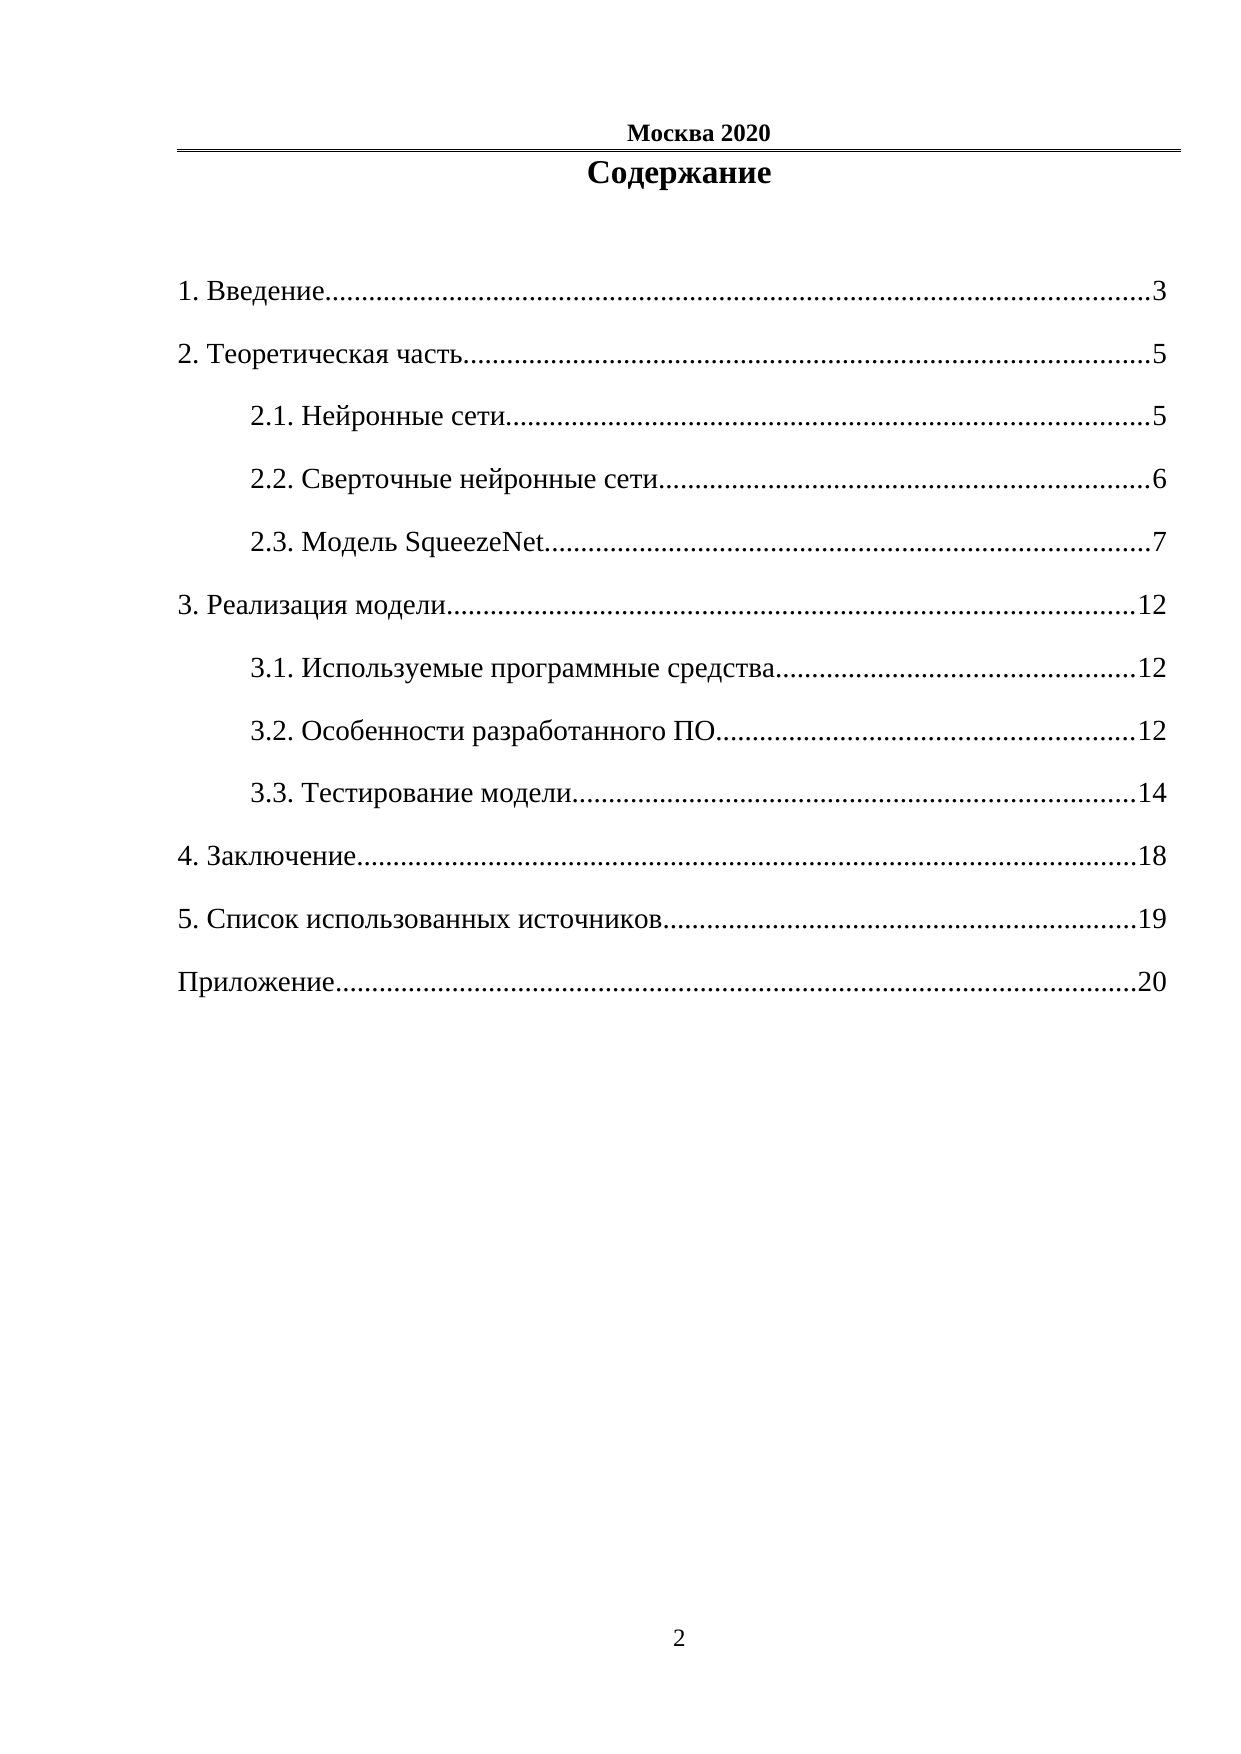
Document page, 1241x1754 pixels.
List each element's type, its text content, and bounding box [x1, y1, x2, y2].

text 1. Введение 3 [177, 273, 1181, 306]
text 2.1. Нейронные сети 5 [177, 398, 1181, 432]
text Содержание [177, 152, 1181, 190]
text 2.2. Сверточные нейронные сети 6 [177, 461, 1181, 495]
text 3.2. Особенности разработанного ПО 12 [177, 713, 1181, 746]
text Приложение. 20 [177, 964, 1181, 997]
text 2. Теоретическая часть 5 [177, 336, 1181, 369]
text Москва 2020 [177, 118, 1181, 149]
text 3. Реализация модели 12 [177, 587, 1181, 621]
text 3.1. Используемые программные средства 12 [177, 650, 1181, 683]
text 3.3. Тестирование модели 14 [177, 775, 1181, 809]
text 5. Список использованных источников 19 [177, 901, 1181, 934]
text 2.3. Модель SqueezeNet 7 [177, 524, 1181, 558]
text 4. Заключение 18 [177, 838, 1181, 872]
